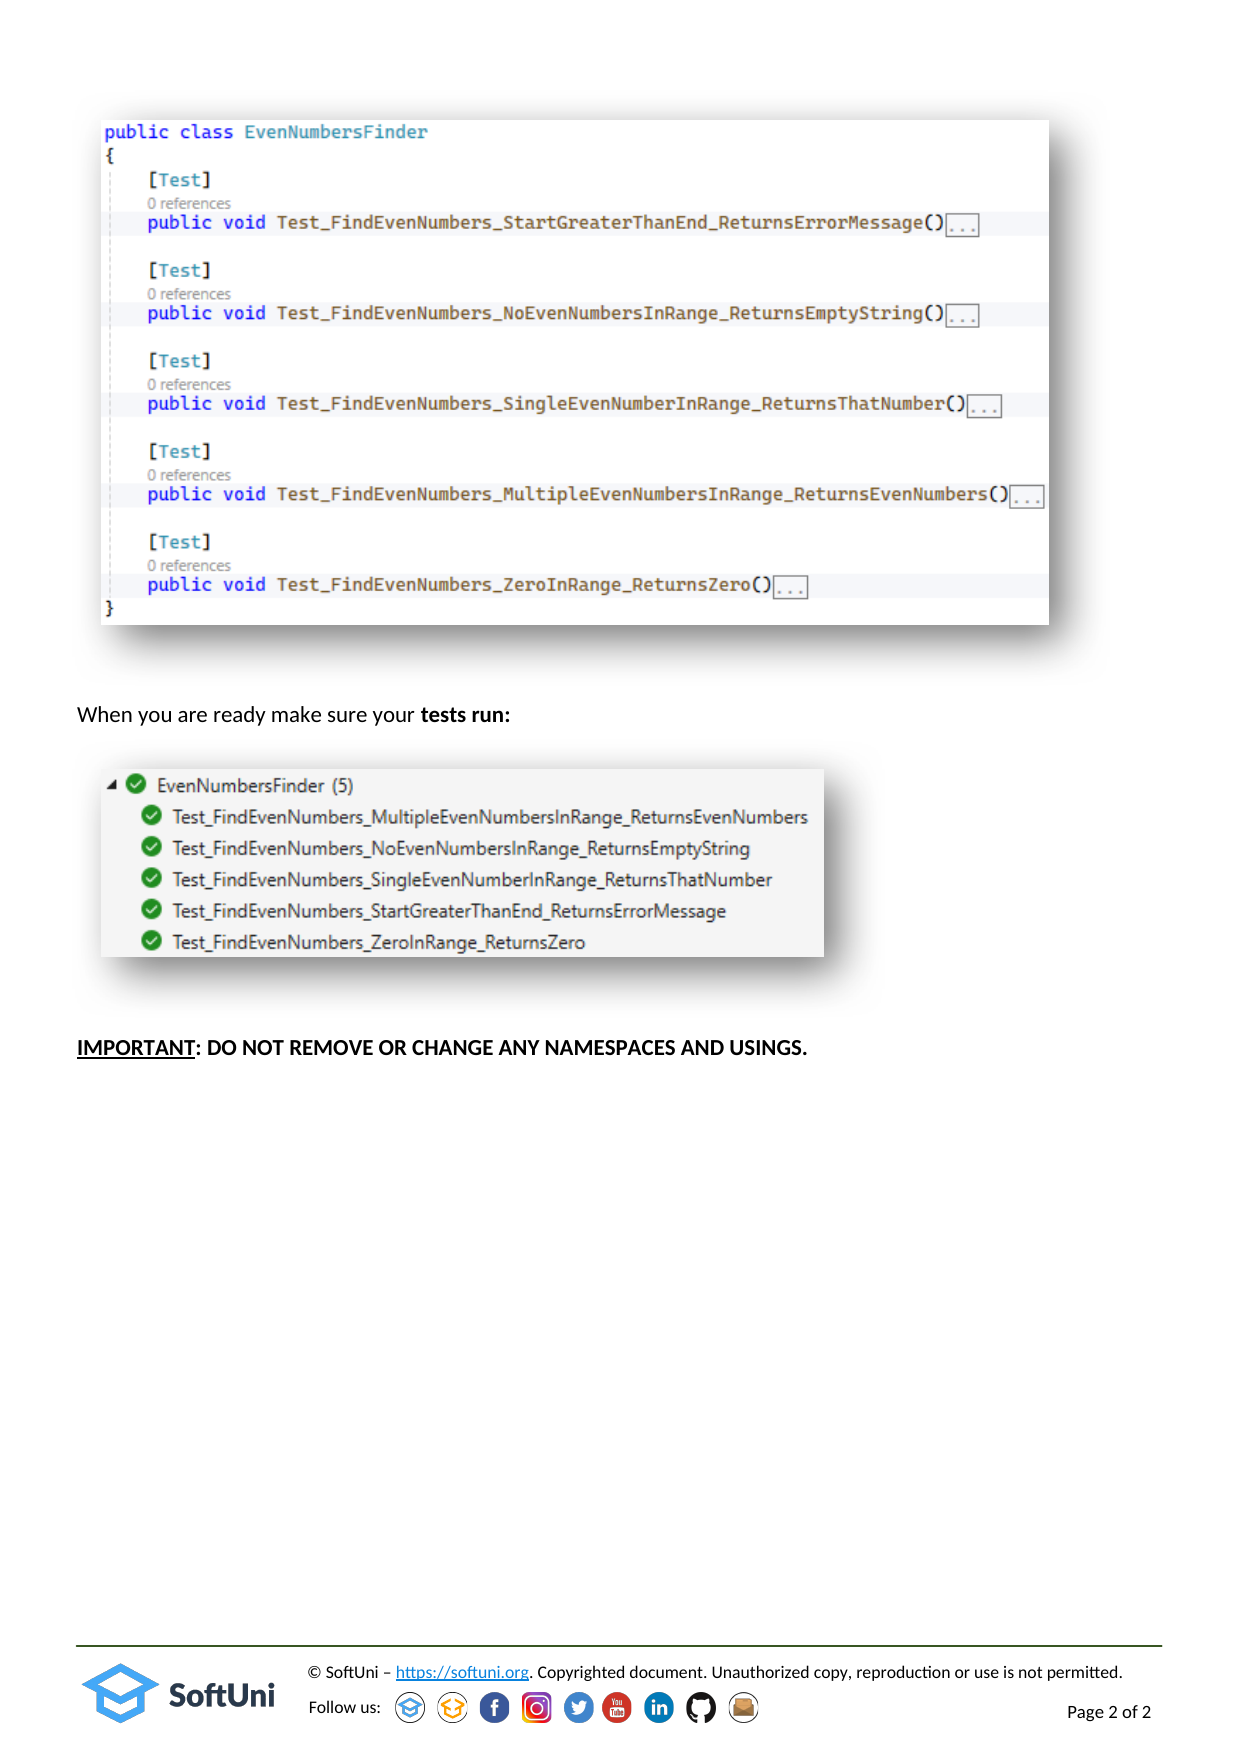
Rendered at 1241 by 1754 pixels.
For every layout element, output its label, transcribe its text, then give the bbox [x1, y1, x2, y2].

picture [437, 1692, 468, 1723]
picture [658, 1705, 667, 1714]
picture [644, 1692, 653, 1701]
text When you are ready make sure your tests run: [77, 700, 1163, 728]
picture [75, 1658, 281, 1729]
picture [602, 1692, 632, 1723]
picture [101, 769, 824, 957]
picture [665, 1714, 674, 1723]
picture [728, 1692, 759, 1723]
picture [665, 1692, 674, 1701]
picture [522, 1692, 552, 1723]
picture [101, 120, 1049, 625]
picture [395, 1692, 425, 1723]
picture [686, 1692, 716, 1723]
text IMPORTANT: DO NOT REMOVE OR CHANGE ANY NAMESPACES AND USINGS. [77, 1033, 1163, 1061]
picture [564, 1692, 594, 1723]
picture [479, 1692, 510, 1723]
picture [644, 1714, 653, 1723]
